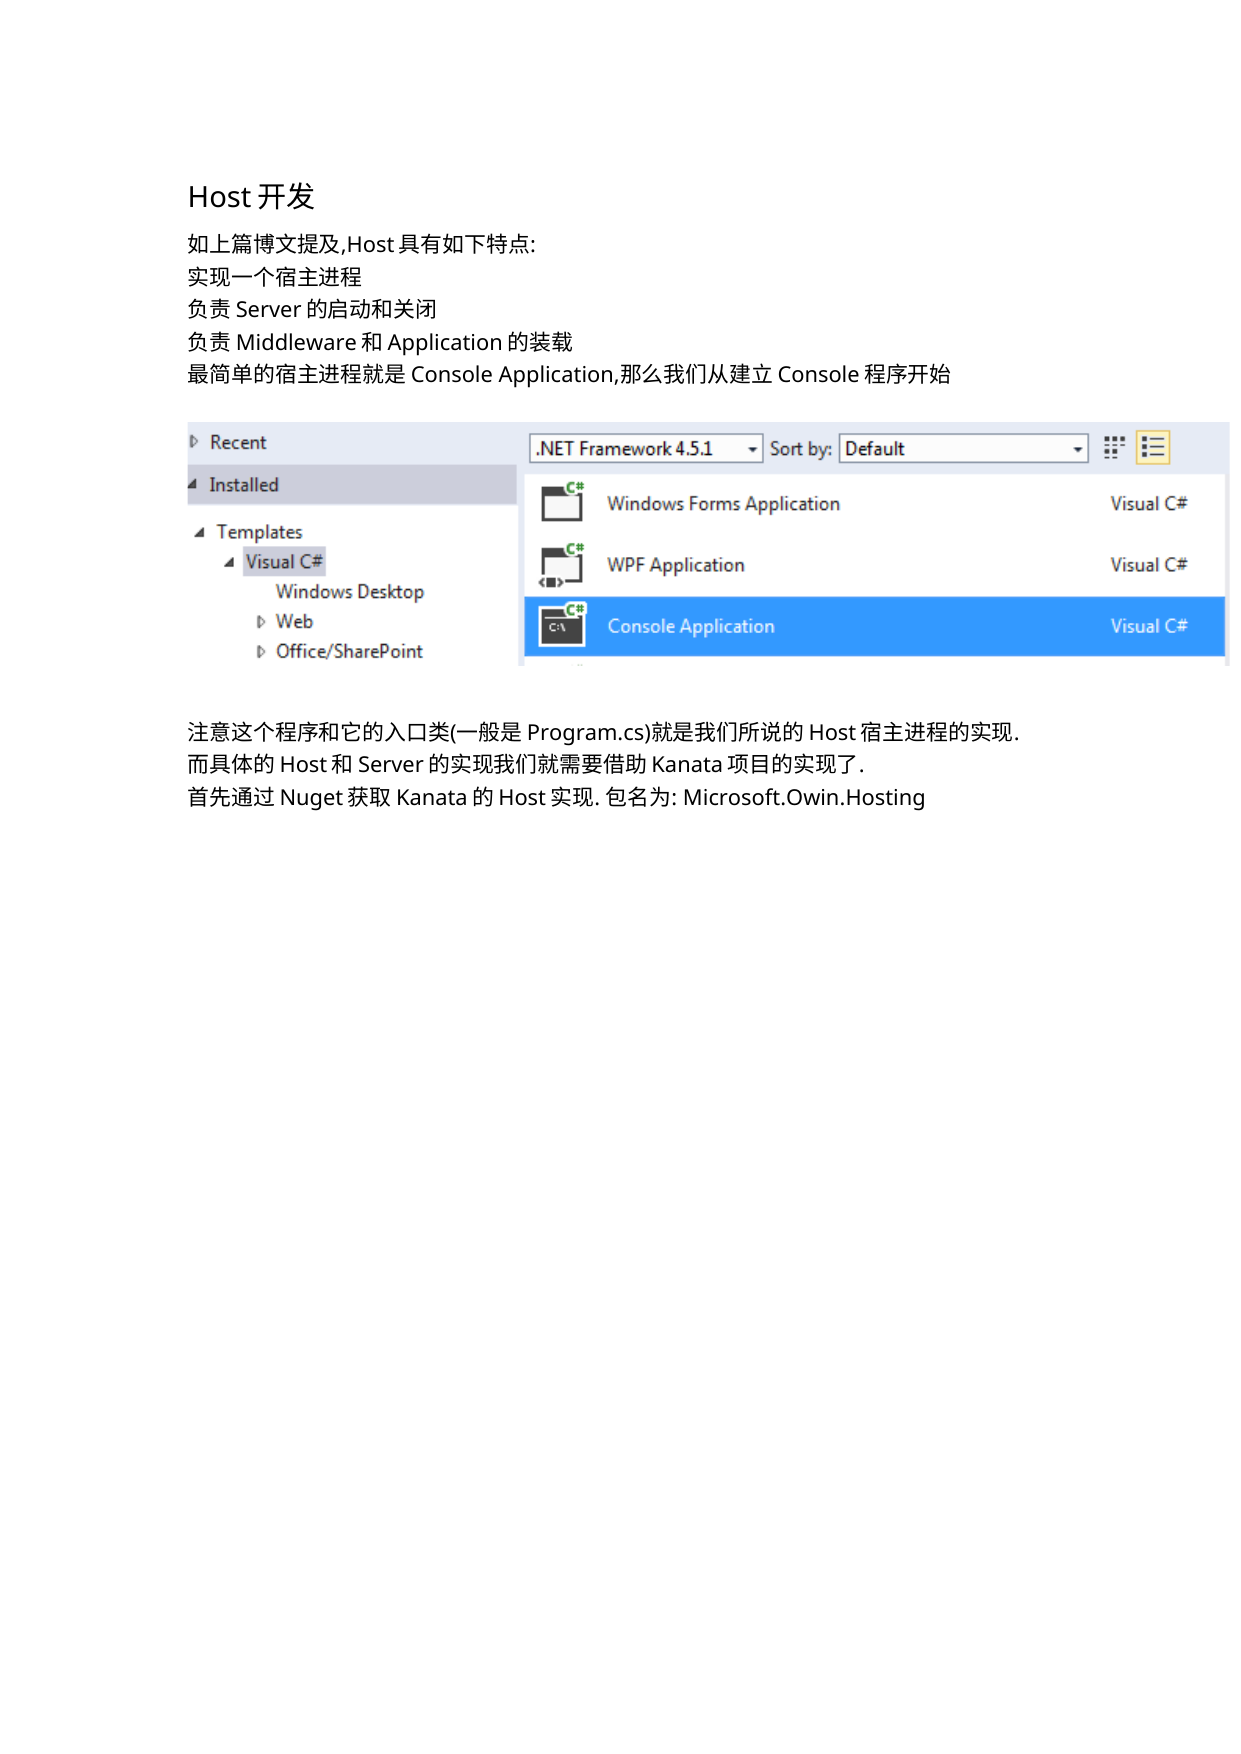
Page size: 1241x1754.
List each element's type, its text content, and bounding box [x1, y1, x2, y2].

text 负责Middleware和Application的装载 [187, 324, 1053, 357]
text Host开发 [187, 162, 1053, 227]
text 实现一个宿主进程 [187, 259, 1053, 292]
text 注意这个程序和它的入口类(一般是Program.cs)就是我们所说的Host宿主进程的实现. [187, 714, 1053, 747]
text 如上篇博文提及,Host具有如下特点: [187, 227, 1053, 259]
text 最简单的宿主进程就是Console Application,那么我们从建立Console程序开始 [187, 357, 1053, 389]
picture [187, 422, 1230, 666]
text 负责Server的启动和关闭 [187, 292, 1053, 324]
text 而具体的Host和Server的实现我们就需要借助Kanata项目的实现了. [187, 747, 1053, 779]
text 首先通过Nuget获取Kanata的Host实现. 包名为: Microsoft.Owin.Hosting [187, 779, 1053, 812]
